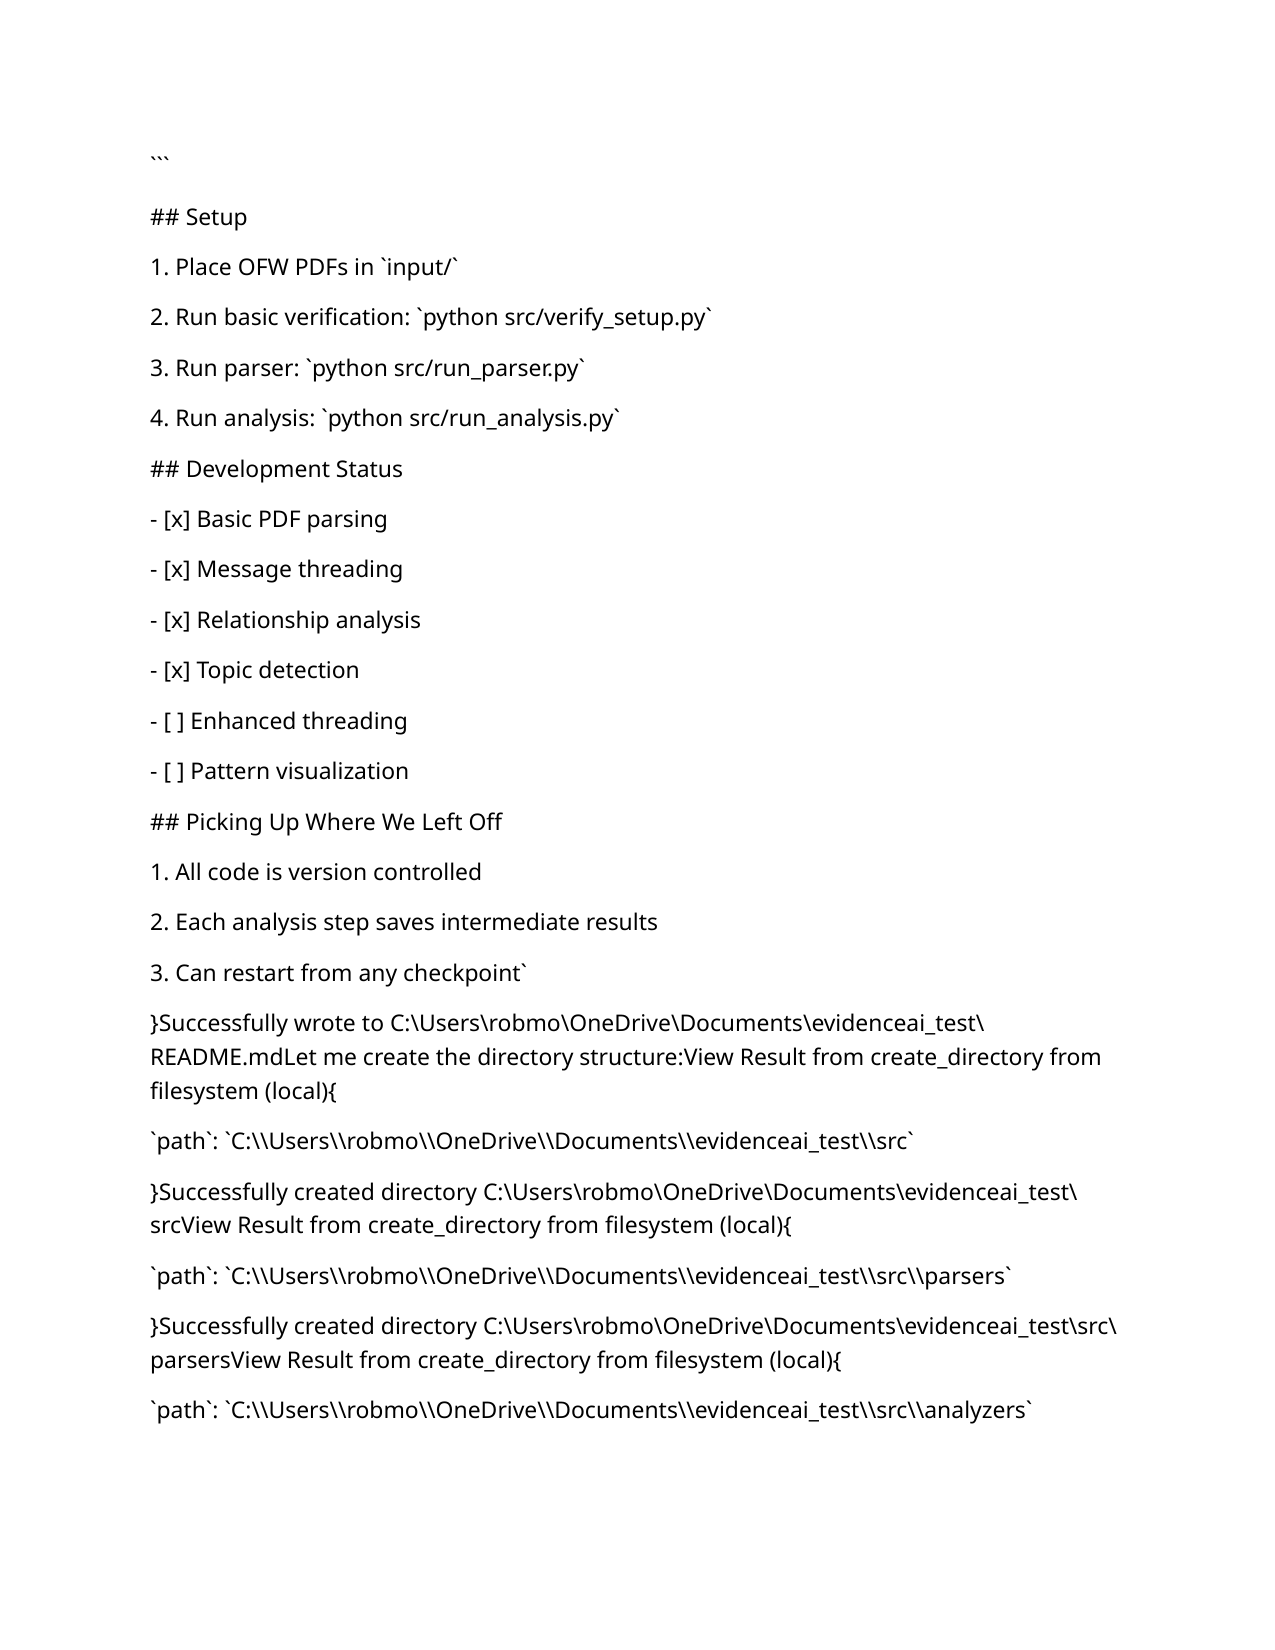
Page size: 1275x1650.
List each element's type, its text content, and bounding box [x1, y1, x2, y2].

text - [x] Message threading [150, 553, 1125, 584]
text - [ ] Pattern visualization [150, 755, 1125, 786]
text ## Picking Up Where We Left Off [150, 805, 1125, 837]
text 1. All code is version controlled [150, 856, 1125, 887]
text }Successfully created directory C:\Users\robmo\OneDrive\Documents\evidenceai_test\srcView Result from create_directory from filesystem (local){ [150, 1175, 1125, 1240]
text `path`: `C:\\Users\\robmo\\OneDrive\\Documents\\evidenceai_test\\src` [150, 1125, 1125, 1156]
text }Successfully created directory C:\Users\robmo\OneDrive\Documents\evidenceai_test\src\parsersView Result from create_directory from filesystem (local){ [150, 1310, 1125, 1375]
text - [x] Basic PDF parsing [150, 503, 1125, 534]
text 3. Run parser: `python src/run_parser.py` [150, 352, 1125, 383]
text 3. Can restart from any checkpoint` [150, 957, 1125, 988]
text - [x] Relationship analysis [150, 604, 1125, 635]
text ## Setup [150, 200, 1125, 232]
text `path`: `C:\\Users\\robmo\\OneDrive\\Documents\\evidenceai_test\\src\\parsers` [150, 1259, 1125, 1291]
text 4. Run analysis: `python src/run_analysis.py` [150, 402, 1125, 433]
text 2. Run basic verification: `python src/verify_setup.py` [150, 301, 1125, 332]
text `path`: `C:\\Users\\robmo\\OneDrive\\Documents\\evidenceai_test\\src\\analyzers` [150, 1394, 1125, 1425]
text 2. Each analysis step saves intermediate results [150, 906, 1125, 937]
text 1. Place OFW PDFs in `input/` [150, 251, 1125, 282]
text - [x] Topic detection [150, 654, 1125, 685]
text }Successfully wrote to C:\Users\robmo\OneDrive\Documents\evidenceai_test\README.mdLet me create the directory structure:View Result from create_directory from filesystem (local){ [150, 1007, 1125, 1106]
text ## Development Status [150, 452, 1125, 484]
text ``` [150, 150, 1125, 181]
text - [ ] Enhanced threading [150, 704, 1125, 736]
